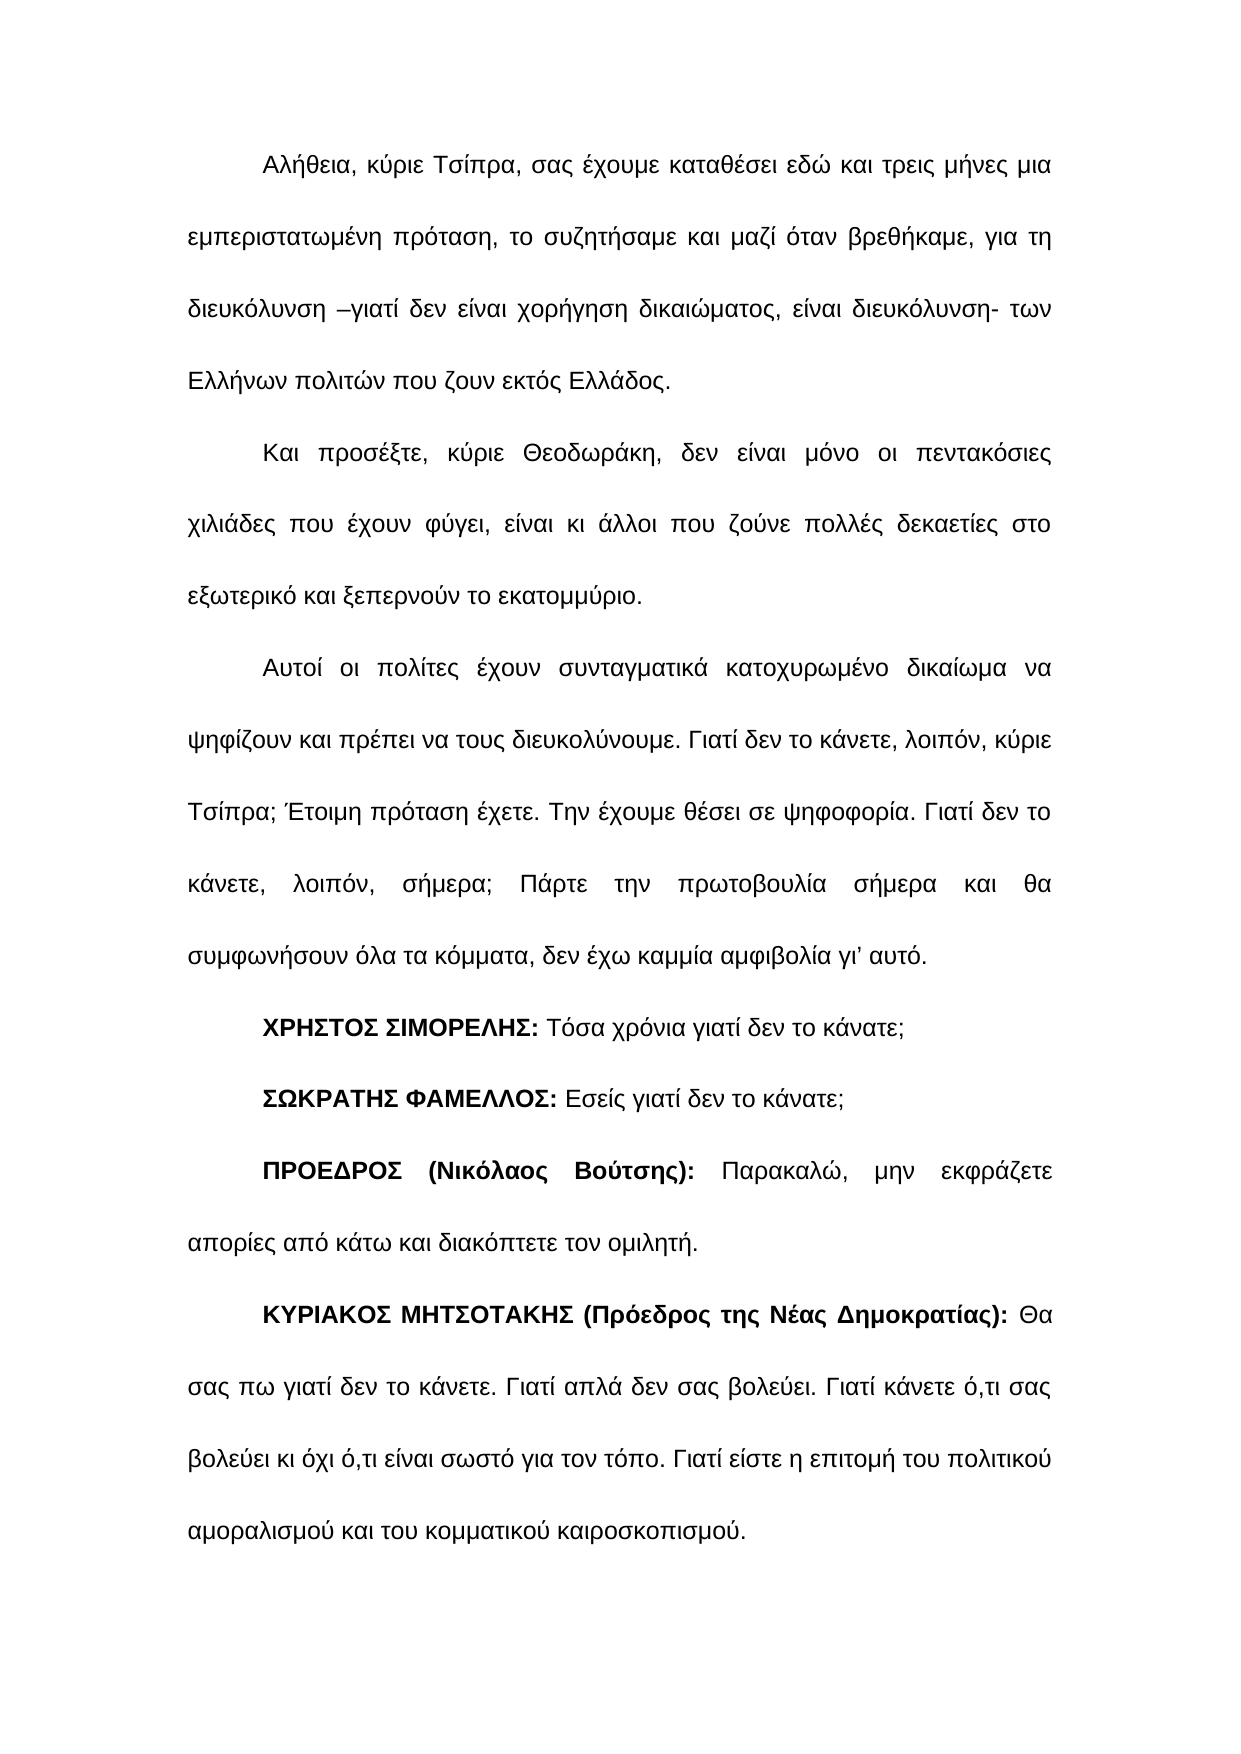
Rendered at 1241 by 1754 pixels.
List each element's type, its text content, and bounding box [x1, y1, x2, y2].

text ΣΩΚΡΑΤΗΣ ΦΑΜΕΛΛΟΣ: Εσείς γιατί δεν το κάνατε; [187, 1084, 1053, 1113]
text ΚΥΡΙΑΚΟΣ ΜΗΤΣΟΤΑΚΗΣ (Πρόεδρος της Νέας Δημοκρατίας): Θα σας πω γιατί δεν το κάνετε. Γιατί απλά δεν σας βολεύει. Γιατί κάνετε ό,τι σας βολεύει κι όχι ό,τι είναι σωστό για τον τόπο. Γιατί είστε η επιτομή του πολιτικού αμοραλισμού και του κομματικού καιροσκοπισμού. [187, 1300, 1053, 1544]
text ΠΡΟΕΔΡΟΣ (Νικόλαος Βούτσης): Παρακαλώ, μην εκφράζετε απορίες από κάτω και διακόπτετε τον ομιλητή. [187, 1156, 1053, 1257]
text ΧΡΗΣΤΟΣ ΣΙΜΟΡΕΛΗΣ: Τόσα χρόνια γιατί δεν το κάνατε; [187, 1012, 1053, 1041]
text Και προσέξτε, κύριε Θεοδωράκη, δεν είναι μόνο οι πεντακόσιες χιλιάδες που έχουν φύγει, είναι κι άλλοι που ζούνε πολλές δεκαετίες στο εξωτερικό και ξεπερνούν το εκατομμύριο. [187, 437, 1053, 610]
text Αλήθεια, κύριε Τσίπρα, σας έχουμε καταθέσει εδώ και τρεις μήνες μια εμπεριστατωμένη πρόταση, το συζητήσαμε και μαζί όταν βρεθήκαμε, για τη διευκόλυνση –γιατί δεν είναι χορήγηση δικαιώματος, είναι διευκόλυνση- των Ελλήνων πολιτών που ζουν εκτός Ελλάδος. [187, 150, 1053, 394]
text Αυτοί οι πολίτες έχουν συνταγματικά κατοχυρωμένο δικαίωμα να ψηφίζουν και πρέπει να τους διευκολύνουμε. Γιατί δεν το κάνετε, λοιπόν, κύριε Τσίπρα; Έτοιμη πρόταση έχετε. Την έχουμε θέσει σε ψηφοφορία. Γιατί δεν το κάνετε, λοιπόν, σήμερα; Πάρτε την πρωτοβουλία σήμερα και θα συμφωνήσουν όλα τα κόμματα, δεν έχω καμμία αμφιβολία γι’ αυτό. [187, 653, 1053, 969]
